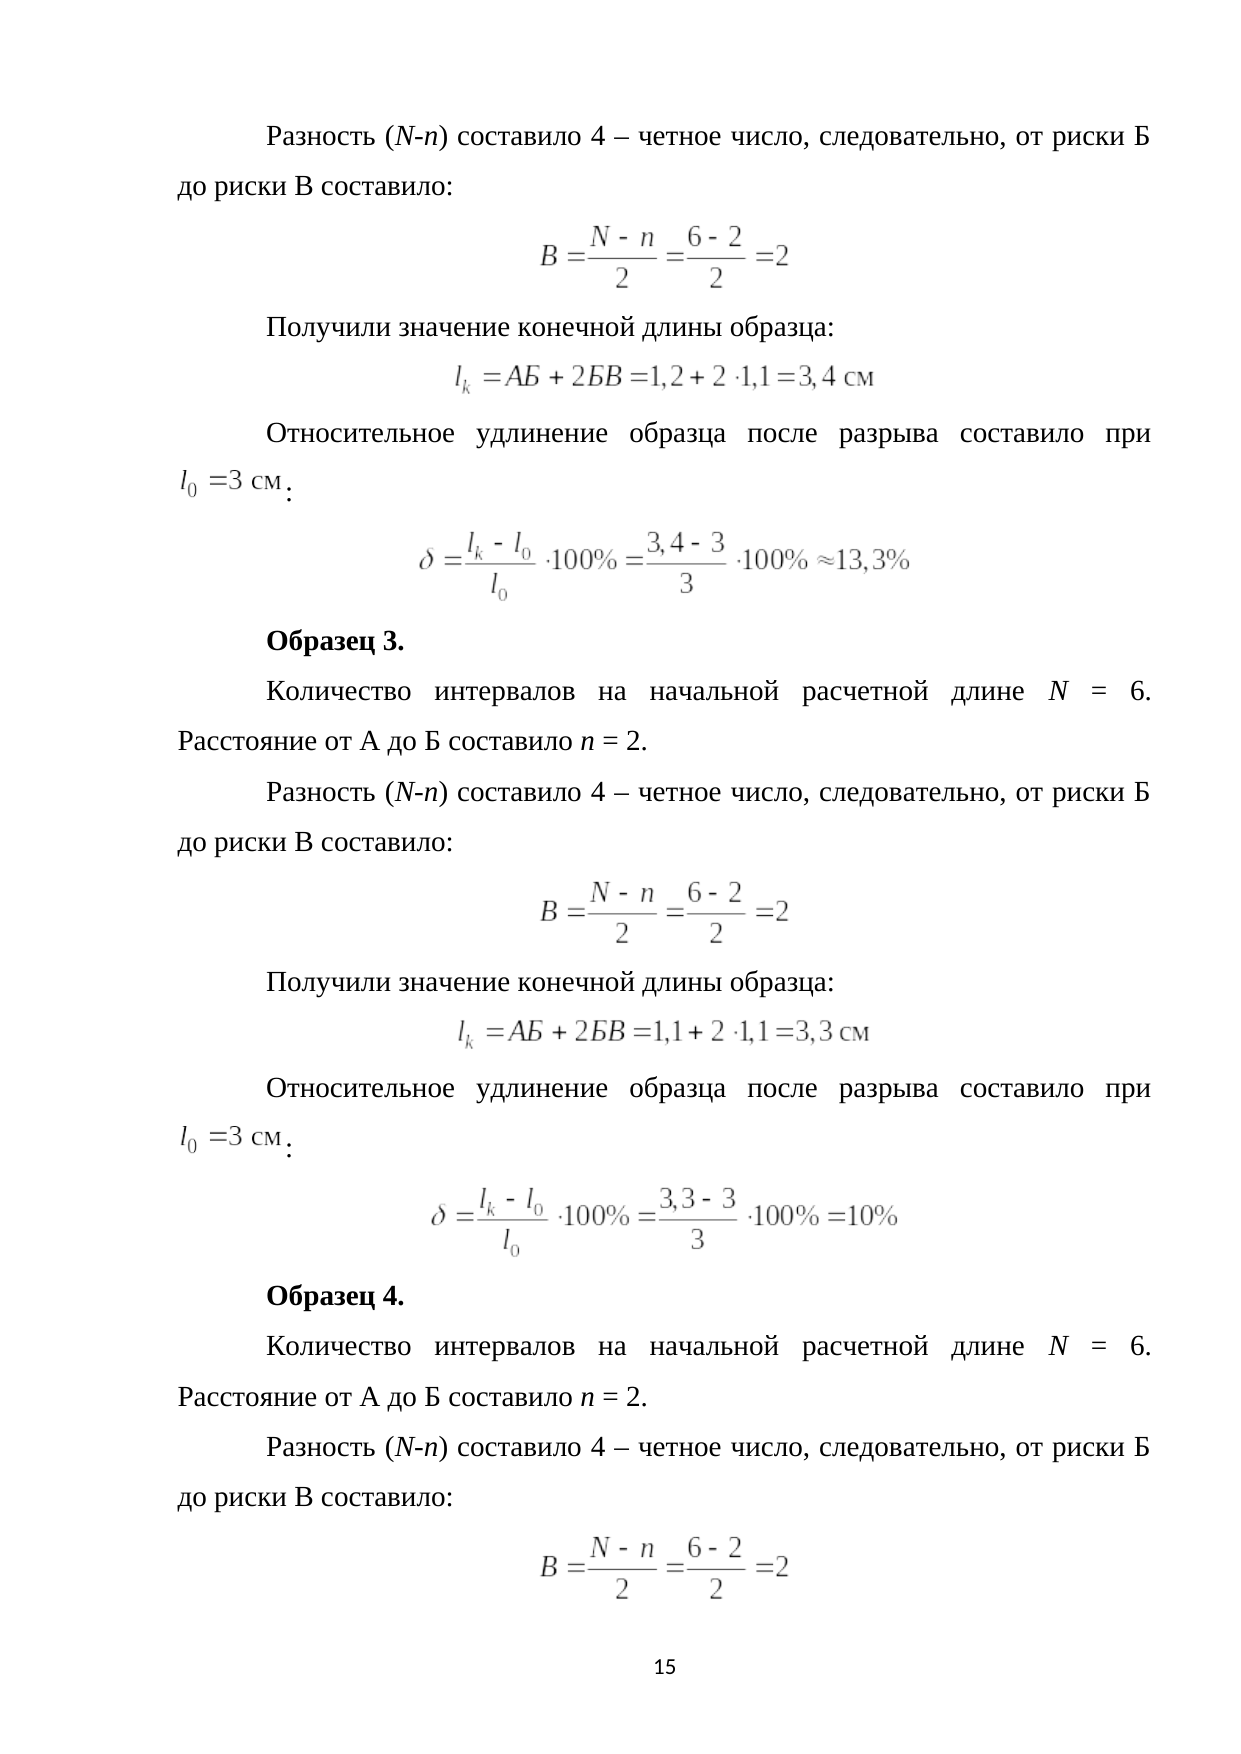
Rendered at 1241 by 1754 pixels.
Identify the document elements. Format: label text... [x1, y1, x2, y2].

text Относительное удлинение образца после разрыва составило при : [177, 1071, 1152, 1163]
text Количество интервалов на начальной расчетной длине N = 6. Расстояние от А до Б составило n = 2. [177, 673, 1152, 757]
text Разность (N-n) составило 4 – четное число, следовательно, от риски Б до риски В составило: [177, 118, 1152, 202]
text Получили значение конечной длины образца: [177, 964, 1152, 998]
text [177, 1328, 1152, 1412]
text Разность (N-n) составило 4 – четное число, следовательно, от риски Б до риски В составило: [177, 1429, 1152, 1513]
text Образец 4. [177, 1278, 1152, 1312]
text Получили значение конечной длины образца: [177, 309, 1152, 342]
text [177, 415, 1152, 508]
text Разность (N-n) составило 4 – четное число, следовательно, от риски Б до риски В составило: [177, 774, 1152, 857]
text Образец 3. [177, 623, 1152, 656]
